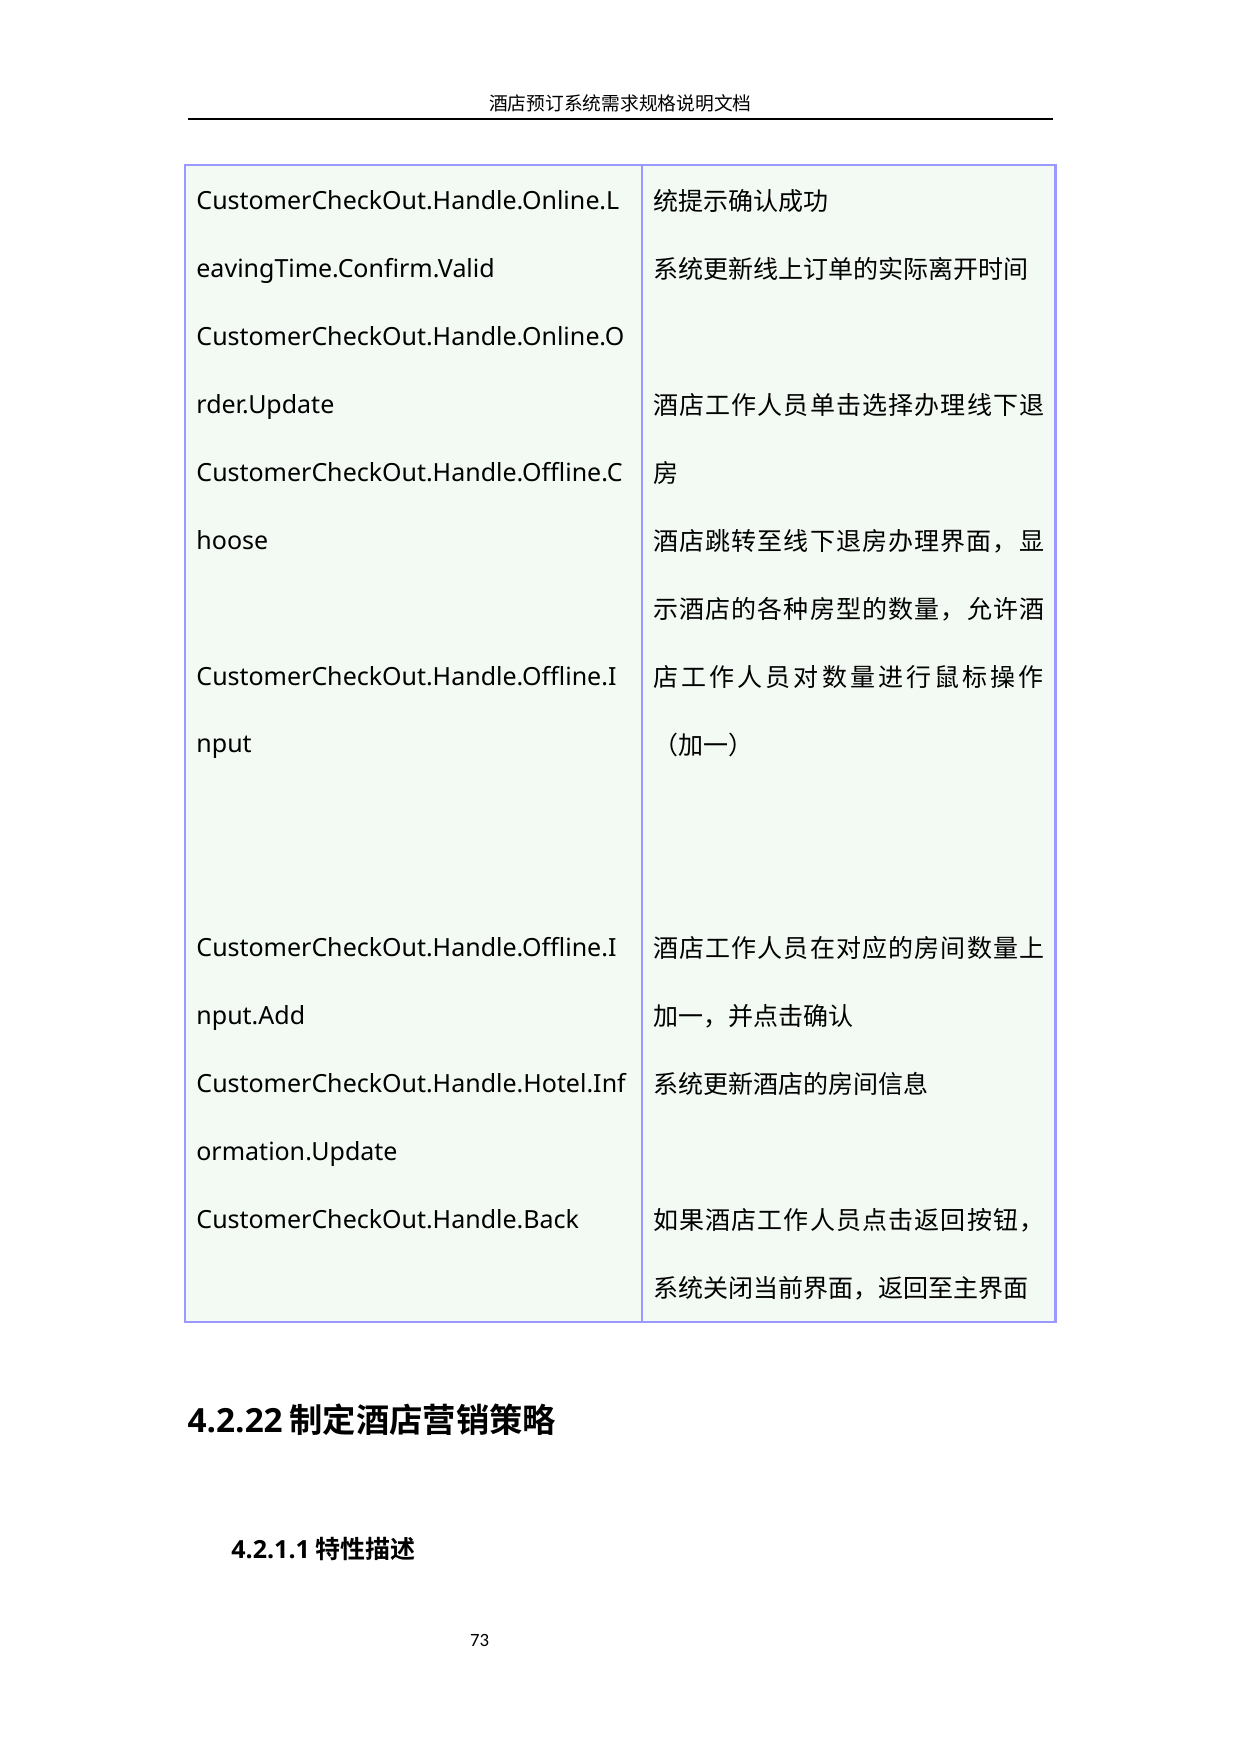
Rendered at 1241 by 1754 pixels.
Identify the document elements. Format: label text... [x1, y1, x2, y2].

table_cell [643, 166, 1054, 1321]
text 4.2.1.1特性描述 [187, 1514, 1053, 1582]
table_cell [186, 166, 641, 1321]
subtitle 4.2.22制定酒店营销策略 [187, 1384, 1053, 1452]
